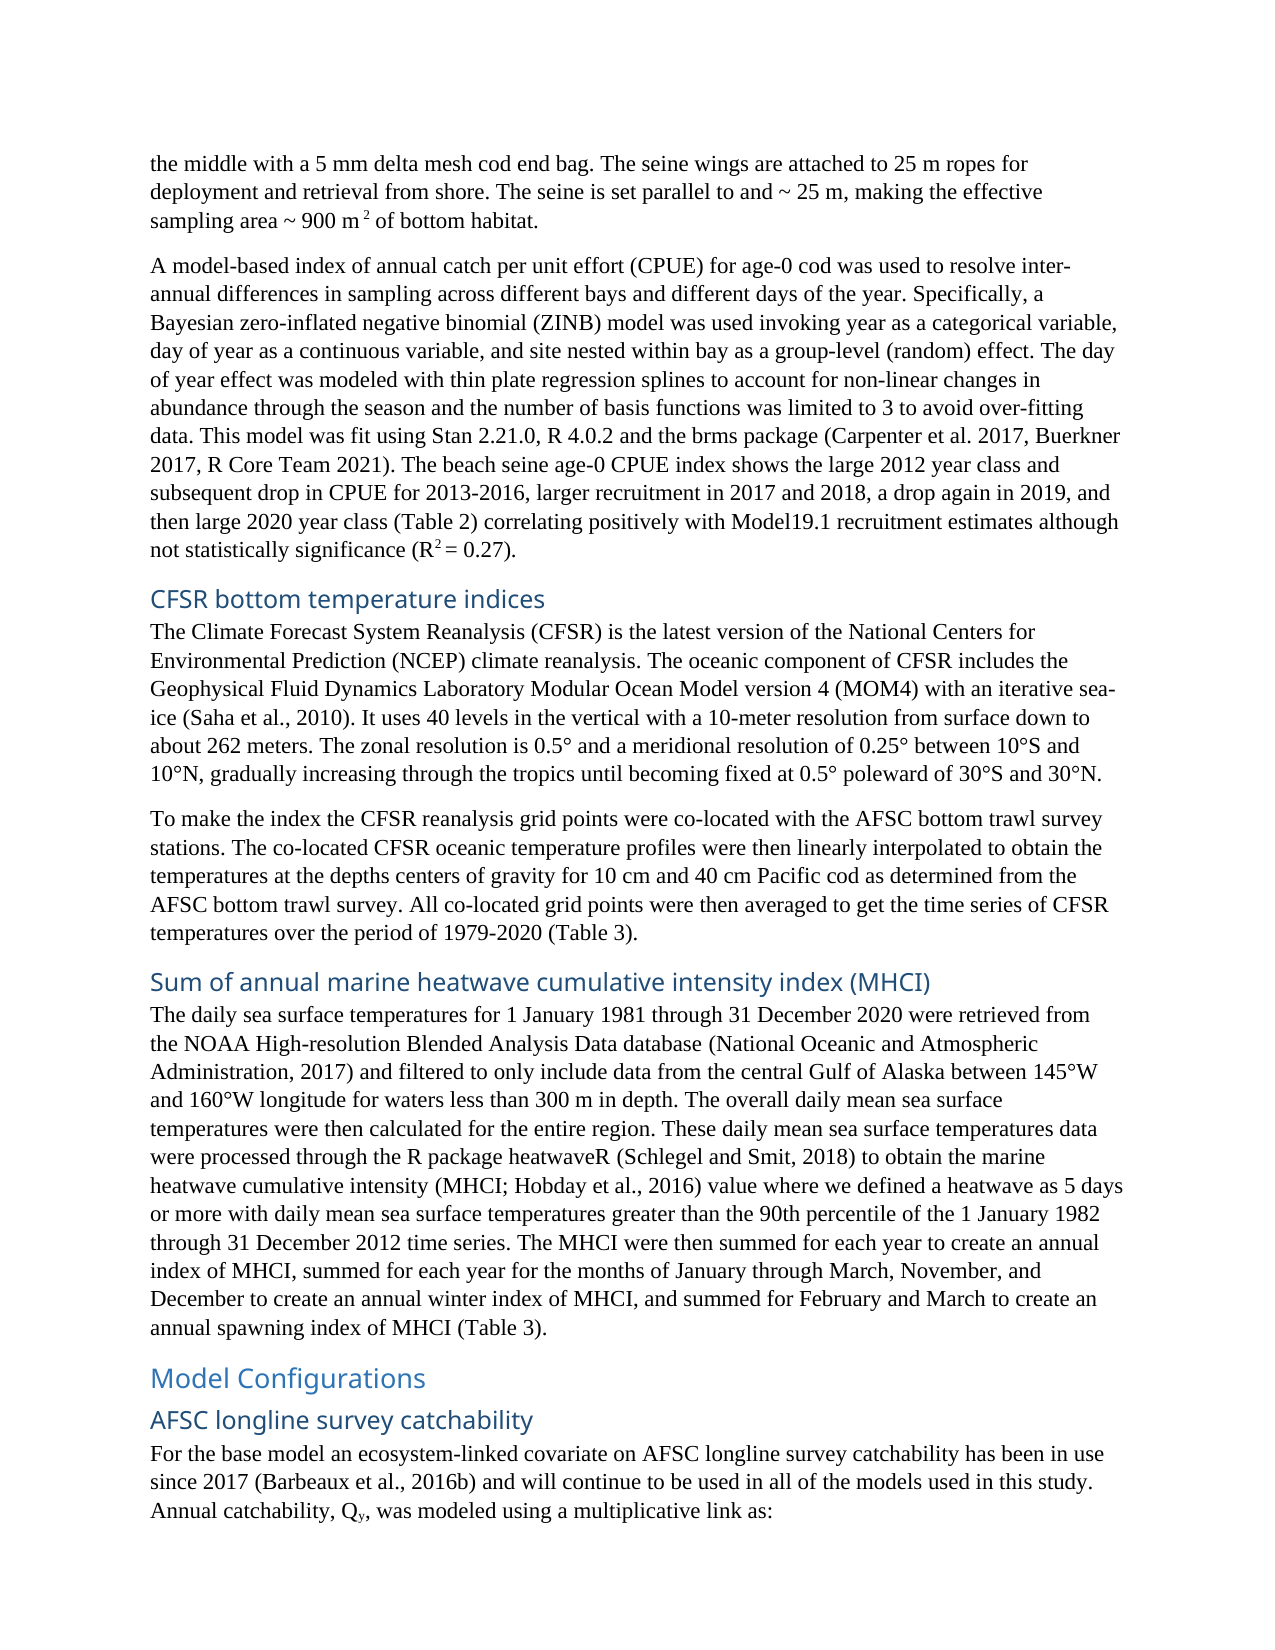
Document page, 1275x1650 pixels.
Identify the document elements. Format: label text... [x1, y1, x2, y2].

subtitle Model Configurations [150, 1359, 1125, 1396]
text For the base model an ecosystem-linked covariate on AFSC longline survey catchability has been in use since 2017 (Barbeaux et al., 2016b) and will continue to be used in all of the models used in this study. Annual catchability, Qy, was modeled using a multiplicative link as: [150, 1440, 1125, 1523]
subtitle AFSC longline survey catchability [150, 1403, 1125, 1437]
subtitle Sum of annual marine heatwave cumulative intensity index (MHCI) [150, 964, 1125, 998]
subtitle CFSR bottom temperature indices [150, 581, 1125, 616]
text To make the index the CFSR reanalysis grid points were co-located with the AFSC bottom trawl survey stations. The co-located CFSR oceanic temperature profiles were then linearly interpolated to obtain the temperatures at the depths centers of gravity for 10 cm and 40 cm Pacific cod as determined from the AFSC bottom trawl survey. All co-located grid points were then averaged to get the time series of CFSR temperatures over the period of 1979-2020 (Table 3). [150, 806, 1125, 946]
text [150, 150, 1125, 233]
text A model-based index of annual catch per unit effort (CPUE) for age-0 cod was used to resolve inter-annual differences in sampling across different bays and different days of the year. Specifically, a Bayesian zero-inflated negative binomial (ZINB) model was used invoking year as a categorical variable, day of year as a continuous variable, and site nested within bay as a group-level (random) effect. The day of year effect was modeled with thin plate regression splines to account for non-linear changes in abundance through the season and the number of basis functions was limited to 3 to avoid over-fitting data. This model was fit using Stan 2.21.0, R 4.0.2 and the brms package (Carpenter et al. 2017, Buerkner 2017, R Core Team 2021). The beach seine age-0 CPUE index shows the large 2012 year class and subsequent drop in CPUE for 2013-2016, larger recruitment in 2017 and 2018, a drop again in 2019, and then large 2020 year class (Table 2) correlating positively with Model19.1 recruitment estimates although not statistically significance (R2 = 0.27). [150, 252, 1125, 563]
text The Climate Forecast System Reanalysis (CFSR) is the latest version of the National Centers for Environmental Prediction (NCEP) climate reanalysis. The oceanic component of CFSR includes the Geophysical Fluid Dynamics Laboratory Modular Ocean Model version 4 (MOM4) with an iterative sea-ice (Saha et al., 2010). It uses 40 levels in the vertical with a 10-meter resolution from surface down to about 262 meters. The zonal resolution is 0.5° and a meridional resolution of 0.25° between 10°S and 10°N, gradually increasing through the tropics until becoming fixed at 0.5° poleward of 30°S and 30°N. [150, 618, 1125, 787]
text The daily sea surface temperatures for 1 January 1981 through 31 December 2020 were retrieved from the NOAA High-resolution Blended Analysis Data database (National Oceanic and Atmospheric Administration, 2017) and filtered to only include data from the central Gulf of Alaska between 145°W and 160°W longitude for waters less than 300 m in depth. The overall daily mean sea surface temperatures were then calculated for the entire region. These daily mean sea surface temperatures data were processed through the R package heatwaveR (Schlegel and Smit, 2018) to obtain the marine heatwave cumulative intensity (MHCI; Hobday et al., 2016) value where we defined a heatwave as 5 days or more with daily mean sea surface temperatures greater than the 90th percentile of the 1 January 1982 through 31 December 2012 time series. The MHCI were then summed for each year to create an annual index of MHCI, summed for each year for the months of January through March, November, and December to create an annual winter index of MHCI, and summed for February and March to create an annual spawning index of MHCI (Table 3). [150, 1001, 1125, 1340]
